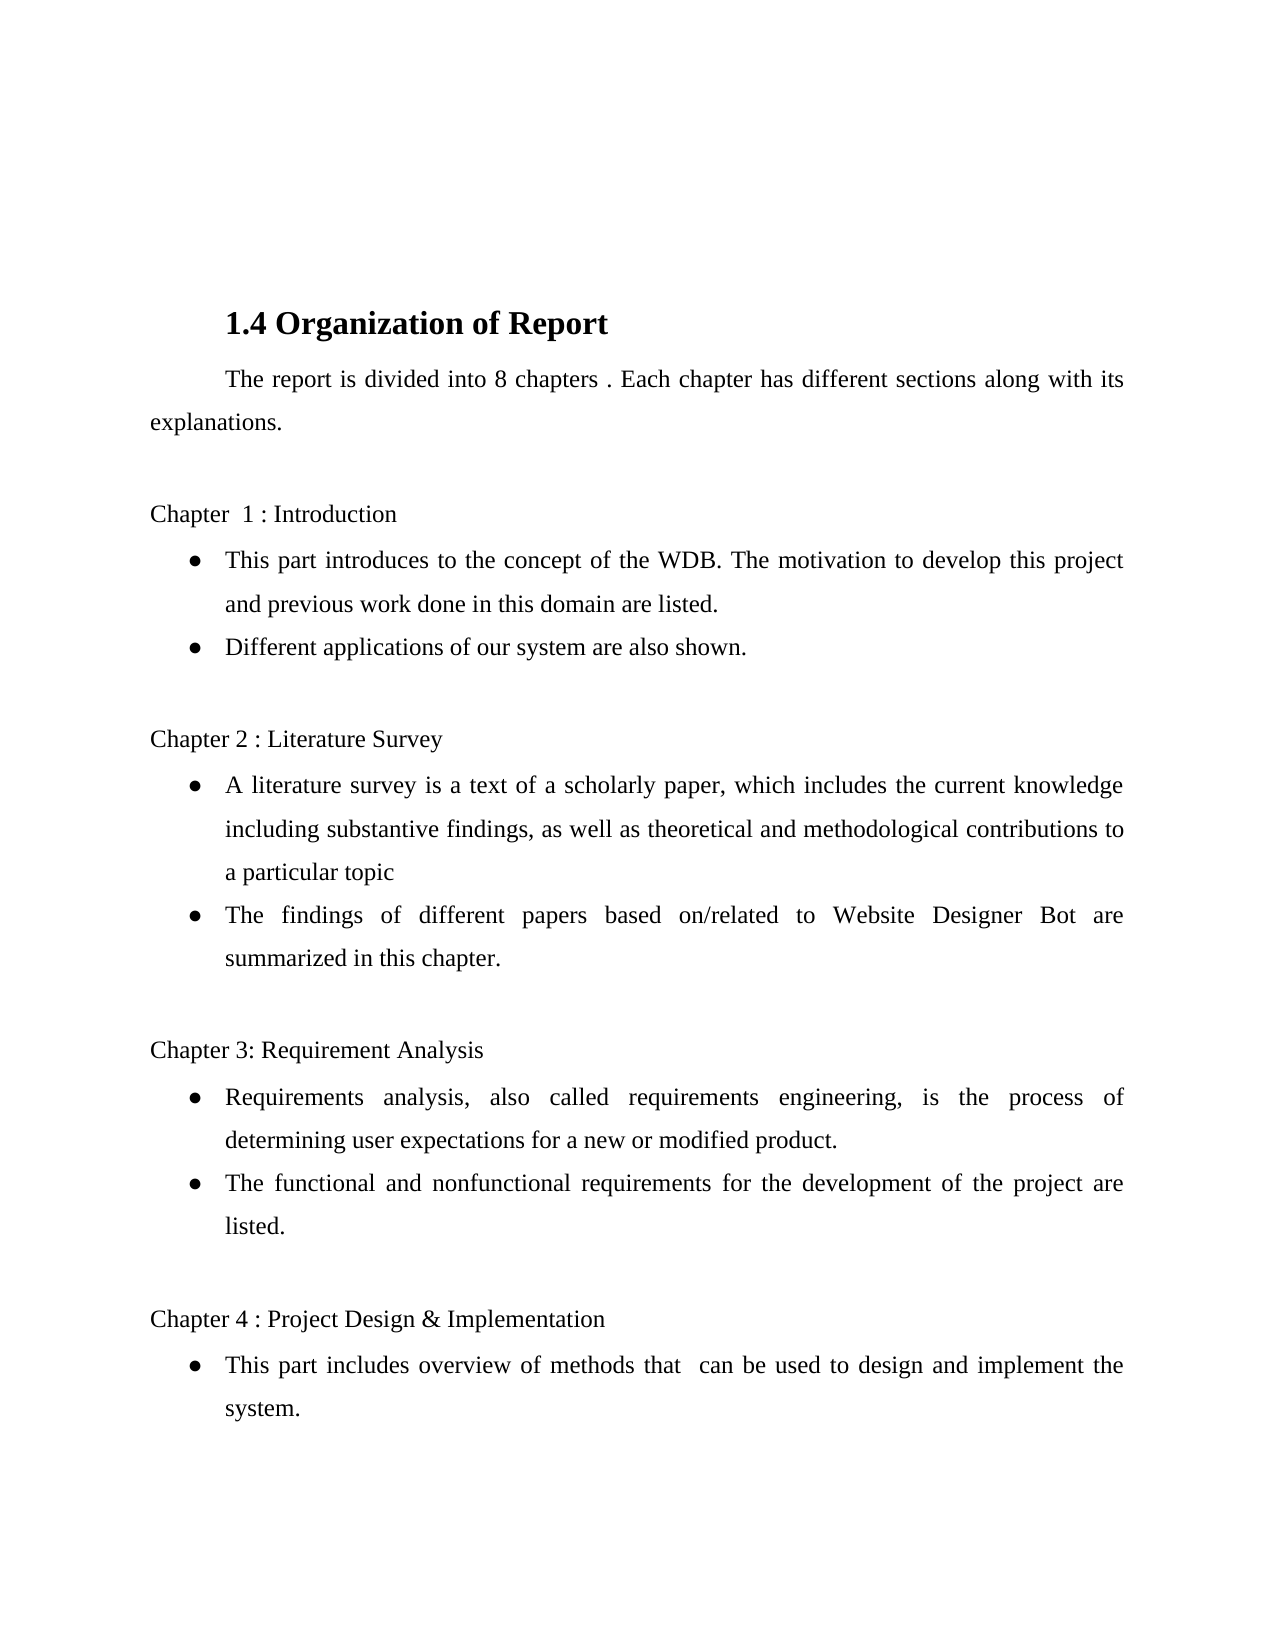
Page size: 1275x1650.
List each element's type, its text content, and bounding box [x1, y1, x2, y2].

list The findings of different papers based on/related to Website Designer Bot are summarized in this chapter. [187, 900, 1125, 972]
list A literature survey is a text of a scholarly paper, which includes the current knowledge including substantive findings, as well as theoretical and methodological contributions to a particular topic [187, 771, 1125, 886]
text Chapter 2 : Literature Survey [150, 724, 1125, 753]
list Requirements analysis, also called requirements engineering, is the process of determining user expectations for a new or modified product. [187, 1082, 1125, 1154]
text Chapter 4 : Project Design & Implementation [150, 1304, 1125, 1332]
list Different applications of our system are also shown. [187, 632, 1125, 661]
list The functional and nonfunctional requirements for the development of the project are listed. [187, 1168, 1125, 1240]
list This part introduces to the concept of the WDB. The motivation to develop this project and previous work done in this domain are listed. [187, 546, 1125, 617]
text The report is divided into 8 chapters . Each chapter has different sections along with its explanations. [150, 364, 1125, 436]
list This part includes overview of methods that can be used to design and implement the system. [187, 1350, 1125, 1422]
subtitle 1.4 Organization of Report [150, 303, 1125, 341]
text Chapter 3: Requirement Analysis [150, 1036, 1125, 1064]
text Chapter 1 : Introduction [150, 499, 1125, 528]
